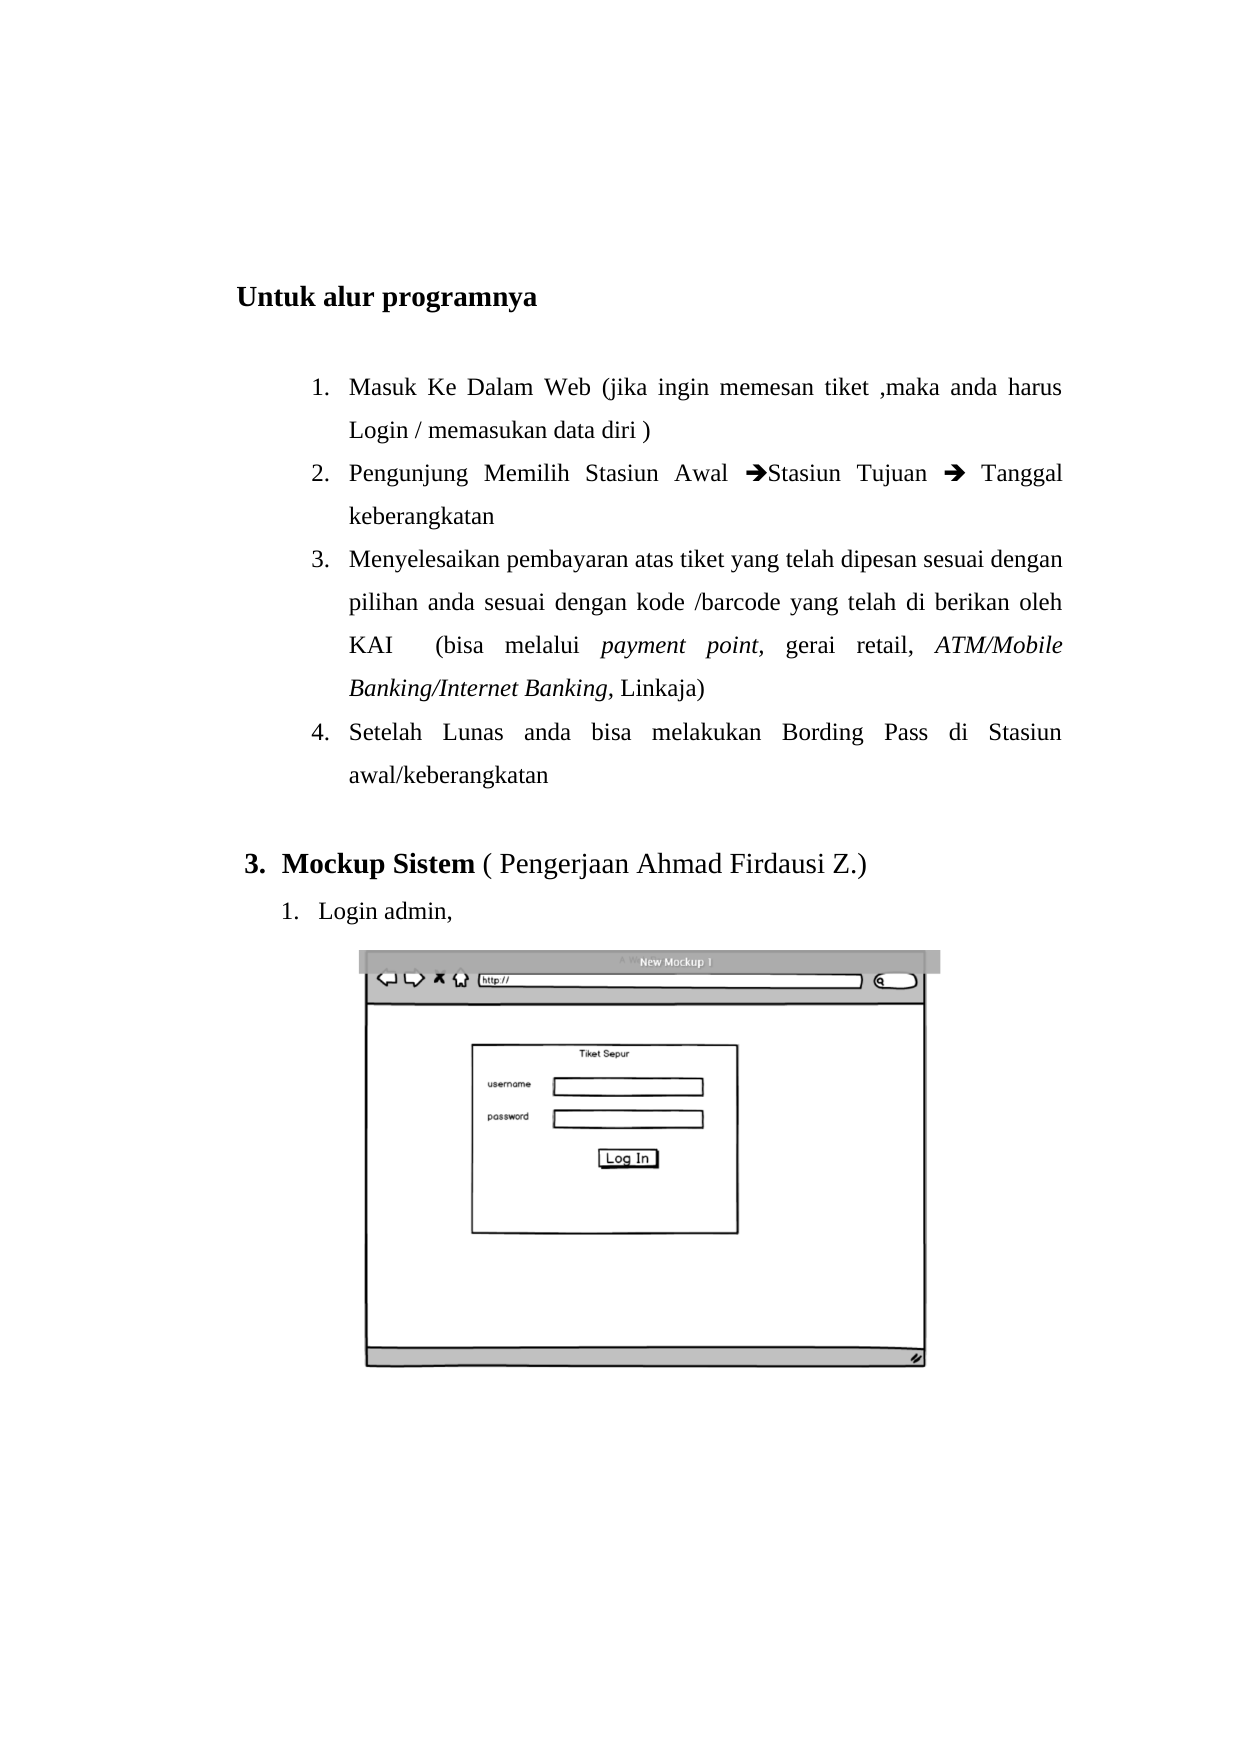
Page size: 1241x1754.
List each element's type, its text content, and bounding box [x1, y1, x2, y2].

text Untuk alur programnya [236, 279, 1063, 313]
list Pengunjung Memilih Stasiun Awal Stasiun Tujuan Tanggal keberangkatan [311, 458, 1063, 530]
list Login admin, [281, 896, 1063, 925]
picture [358, 950, 941, 1391]
list Setelah Lunas anda bisa melakukan Bording Pass di Stasiun awal/keberangkatan [311, 717, 1063, 788]
list Masuk Ke Dalam Web (jika ingin memesan tiket ,maka anda harus Login / memasukan data diri ) [311, 372, 1063, 443]
list Menyelesaikan pembayaran atas tiket yang telah dipesan sesuai dengan pilihan anda sesuai dengan kode /barcode yang telah di berikan oleh KAI (bisa melalui payment point, gerai retail, ATM/Mobile Banking/Internet Banking, Linkaja) [311, 544, 1063, 702]
list Mockup Sistem ( Pengerjaan Ahmad Firdausi Z.) [244, 846, 1063, 879]
